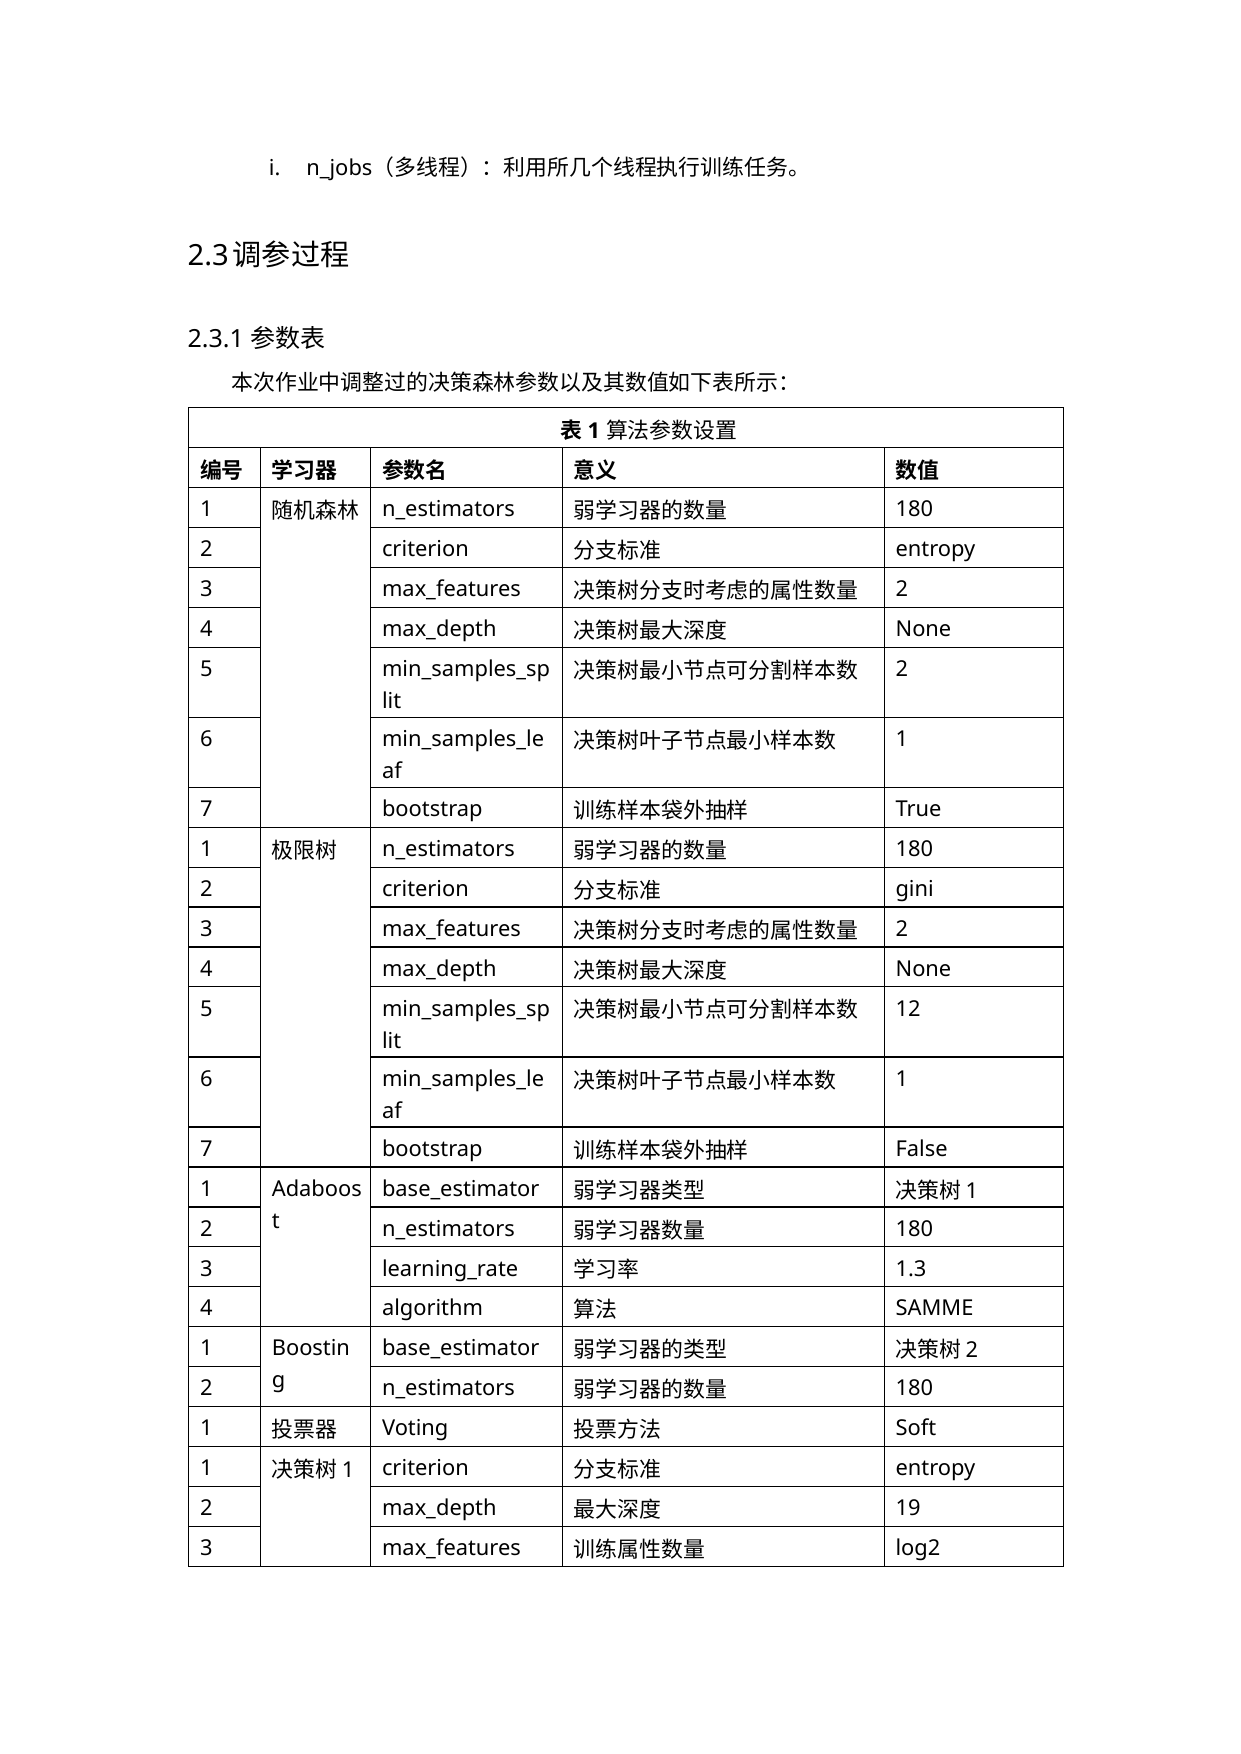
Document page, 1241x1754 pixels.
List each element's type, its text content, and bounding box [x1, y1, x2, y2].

table_cell 训练属性数量 [563, 1527, 884, 1566]
table_cell 1 [189, 1168, 260, 1206]
table_cell 6 [189, 1058, 260, 1126]
table_cell min_samples_leaf [371, 718, 562, 787]
table_cell 2 [189, 528, 260, 567]
table_cell max_depth [371, 608, 562, 647]
text 本次作业中调整过的决策森林参数以及其数值如下表所示： [187, 365, 1053, 397]
table_cell 12 [885, 987, 1063, 1056]
table_cell True [885, 788, 1063, 827]
table_cell 6 [189, 718, 260, 787]
table_cell 180 [885, 1208, 1063, 1246]
table_cell 4 [189, 948, 260, 986]
table_cell 3 [189, 1247, 260, 1286]
table_cell 决策树最大深度 [563, 948, 884, 986]
table_cell n_estimators [371, 828, 562, 867]
table_cell max_depth [371, 1487, 562, 1526]
subtitle 调参过程 [187, 232, 1064, 274]
table_cell n_estimators [371, 488, 562, 527]
table_cell 1 [885, 718, 1063, 787]
table_cell 决策树分支时考虑的属性数量 [563, 568, 884, 607]
table_cell 3 [189, 1527, 260, 1566]
table_cell min_samples_split [371, 987, 562, 1056]
table_cell 4 [189, 1287, 260, 1326]
table_cell 1 [885, 1058, 1063, 1126]
table_cell bootstrap [371, 1128, 562, 1166]
table_cell 1.3 [885, 1247, 1063, 1286]
table_cell 决策树分支时考虑的属性数量 [563, 908, 884, 946]
table_cell base_estimator [371, 1168, 562, 1206]
table_cell 学习器 [261, 448, 370, 487]
table_cell Boosting [261, 1327, 370, 1406]
table_cell 7 [189, 788, 260, 827]
table_cell 19 [885, 1487, 1063, 1526]
table_cell 分支标准 [563, 868, 884, 906]
table_cell 2 [189, 1367, 260, 1406]
table_cell entropy [885, 528, 1063, 567]
table_cell algorithm [371, 1287, 562, 1326]
table_cell 1 [189, 1447, 260, 1486]
table_cell 1 [189, 488, 260, 527]
table_cell min_samples_leaf [371, 1058, 562, 1126]
table_cell 3 [189, 568, 260, 607]
table_cell SAMME [885, 1287, 1063, 1326]
table_cell max_features [371, 1527, 562, 1566]
table_cell criterion [371, 868, 562, 906]
table_cell criterion [371, 1447, 562, 1486]
table_cell 5 [189, 648, 260, 717]
table_cell n_estimators [371, 1208, 562, 1246]
table_cell 编号 [189, 448, 260, 487]
table_cell 5 [189, 987, 260, 1056]
table_cell 决策树1 [885, 1168, 1063, 1206]
table_cell 分支标准 [563, 1447, 884, 1486]
table_cell bootstrap [371, 788, 562, 827]
table_cell 随机森林 [261, 488, 370, 787]
table_cell 1 [189, 1407, 260, 1446]
table_cell learning_rate [371, 1247, 562, 1286]
table_cell 弱学习器的数量 [563, 828, 884, 867]
table_cell None [885, 608, 1063, 647]
table_cell 投票方法 [563, 1407, 884, 1446]
table_cell 180 [885, 1367, 1063, 1406]
table_cell 2 [189, 1487, 260, 1526]
table_cell 2 [885, 648, 1063, 717]
table_cell 意义 [563, 448, 884, 487]
table_cell [261, 787, 370, 827]
table_cell 决策树2 [885, 1327, 1063, 1366]
table_cell Adaboost [261, 1168, 370, 1326]
table_cell 数值 [885, 448, 1063, 487]
table_cell gini [885, 868, 1063, 906]
table_cell 1 [189, 1327, 260, 1366]
table_cell 参数名 [371, 448, 562, 487]
table_cell 180 [885, 828, 1063, 867]
table_cell n_estimators [371, 1367, 562, 1406]
table_cell 2 [885, 908, 1063, 946]
table_cell 极限树 [261, 828, 370, 1166]
table_cell 2 [189, 868, 260, 906]
table_cell entropy [885, 1447, 1063, 1486]
table_cell 决策树最小节点可分割样本数 [563, 648, 884, 717]
table_cell 算法 [563, 1287, 884, 1326]
table_cell None [885, 948, 1063, 986]
table_cell 决策树最小节点可分割样本数 [563, 987, 884, 1056]
table_cell criterion [371, 528, 562, 567]
table_cell 决策树叶子节点最小样本数 [563, 1058, 884, 1126]
table_cell Soft [885, 1407, 1063, 1446]
table_cell 弱学习器的数量 [563, 488, 884, 527]
table_cell 投票器 [261, 1407, 370, 1446]
table_cell 弱学习器类型 [563, 1168, 884, 1206]
table_cell 决策树最大深度 [563, 608, 884, 647]
table_cell log2 [885, 1527, 1063, 1566]
table_cell 训练样本袋外抽样 [563, 788, 884, 827]
table_cell 决策树1 [261, 1447, 370, 1566]
table_header 表 1 算法参数设置 [189, 408, 1063, 447]
table_cell False [885, 1128, 1063, 1166]
table_cell min_samples_split [371, 648, 562, 717]
table_cell 弱学习器的类型 [563, 1327, 884, 1366]
table_cell 1 [189, 828, 260, 867]
table_cell 180 [885, 488, 1063, 527]
table_cell 分支标准 [563, 528, 884, 567]
list n_jobs（多线程）：利用所几个线程执行训练任务。 [269, 150, 1053, 182]
table_cell 弱学习器的数量 [563, 1367, 884, 1406]
table_cell 弱学习器数量 [563, 1208, 884, 1246]
table_cell max_features [371, 568, 562, 607]
table_cell base_estimator [371, 1327, 562, 1366]
table_cell 决策树叶子节点最小样本数 [563, 718, 884, 787]
table_cell 2 [885, 568, 1063, 607]
table_cell 3 [189, 908, 260, 946]
table_cell 学习率 [563, 1247, 884, 1286]
table_cell 7 [189, 1128, 260, 1166]
text 2.3.1 参数表 [187, 318, 1053, 354]
table_cell max_depth [371, 948, 562, 986]
table_cell 训练样本袋外抽样 [563, 1128, 884, 1166]
table_cell 4 [189, 608, 260, 647]
table_cell max_features [371, 908, 562, 946]
table_cell 2 [189, 1208, 260, 1246]
table_cell Voting [371, 1407, 562, 1446]
table_cell 最大深度 [563, 1487, 884, 1526]
